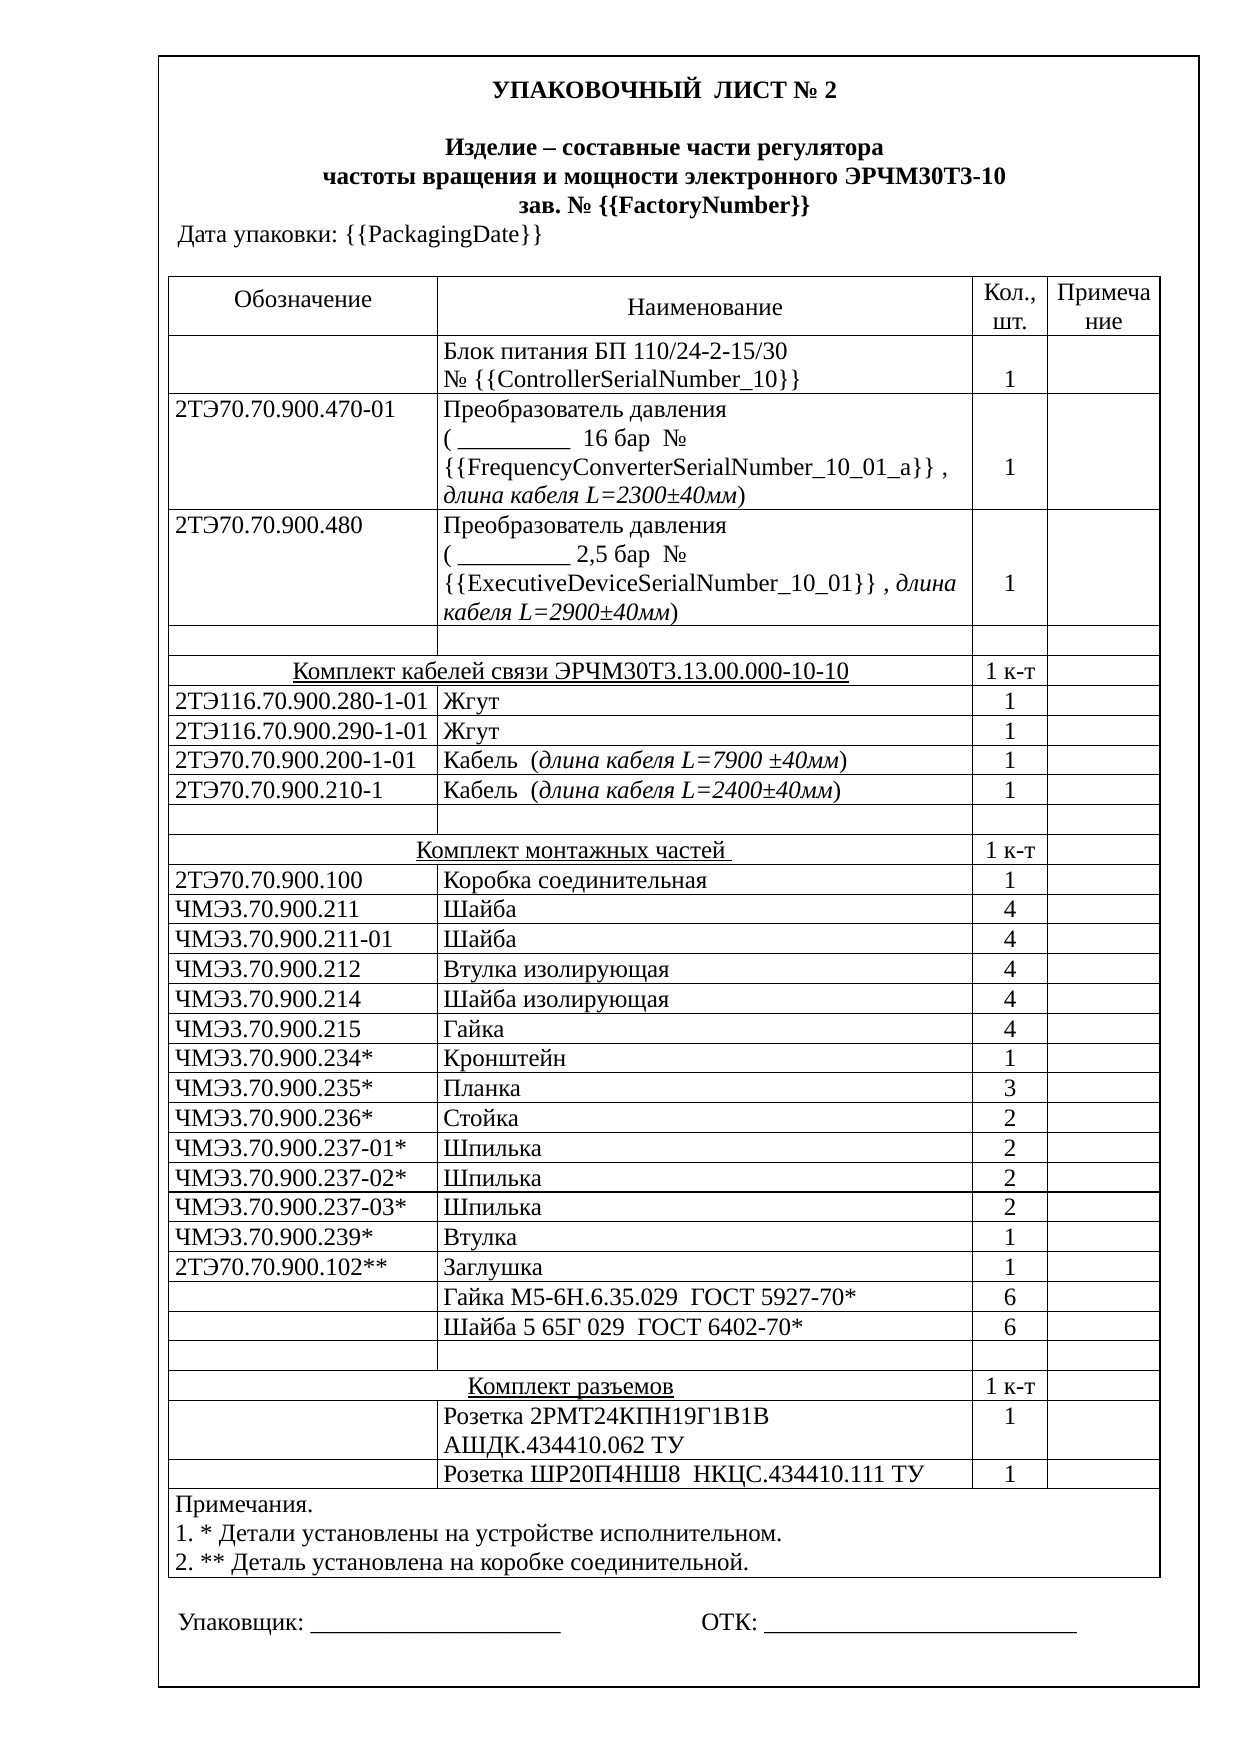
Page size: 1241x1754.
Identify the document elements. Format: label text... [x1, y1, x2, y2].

table_cell [1048, 895, 1159, 923]
table_cell [1048, 1312, 1159, 1340]
table_cell Розетка ШР20П4НШ8 НКЦС.434410.111 ТУ [438, 1460, 972, 1488]
table_cell [1048, 686, 1159, 715]
table_cell [1048, 924, 1159, 953]
table_cell Втулка изолирующая [438, 954, 972, 983]
table_cell ЧМЭ3.70.900.211-01 [169, 924, 437, 953]
table_cell Шпилька [438, 1133, 972, 1162]
table_cell Гайка М5-6Н.6.35.029 ГОСТ 5927-70* [438, 1282, 972, 1311]
table_cell Кабель (длина кабеля L=2400±40мм) [438, 775, 972, 804]
table_cell [1048, 716, 1159, 744]
table_cell 2ТЭ70.70.900.470-01 [169, 394, 437, 509]
table_cell Преобразователь давления ( _________ 2,5 бар № {{ExecutiveDeviceSerialNumber_10_01}} , длина кабеля L=2900±40мм) [438, 510, 972, 625]
table_cell [438, 805, 972, 834]
table_cell 2 [973, 1193, 1047, 1221]
table_cell 2 [973, 1163, 1047, 1191]
table_cell Шпилька [438, 1163, 972, 1191]
table_cell 2ТЭ70.70.900.480 [169, 510, 437, 625]
table_cell 2ТЭ70.70.900.200-1-01 [169, 746, 437, 774]
table_cell Шайба 5 65Г 029 ГОСТ 6402-70* [438, 1312, 972, 1340]
table_cell [1048, 1371, 1159, 1400]
table_cell Шайба [438, 924, 972, 953]
table_cell [1048, 746, 1159, 774]
table_cell 1 [973, 716, 1047, 744]
table_cell 1 [973, 746, 1047, 774]
table_cell 1 [973, 775, 1047, 804]
table_header Обозначение [169, 277, 437, 335]
table_cell 6 [973, 1312, 1047, 1340]
table_cell 1 [973, 336, 1047, 393]
text УПАКОВОЧНЫЙ ЛИСТ № 2 [177, 75, 1152, 104]
table_cell Шпилька [438, 1193, 972, 1221]
table_cell [1048, 1073, 1159, 1102]
table_cell [1048, 805, 1159, 834]
table_cell 1 [973, 865, 1047, 893]
table_cell ЧМЭ3.70.900.211 [169, 895, 437, 923]
table_cell Шайба изолирующая [438, 984, 972, 1013]
table_cell 4 [973, 984, 1047, 1013]
table_cell 4 [973, 924, 1047, 953]
table_cell [1048, 1252, 1159, 1281]
table_cell Блок питания БП 110/24-2-15/30 № {{ControllerSerialNumber_10}} [438, 336, 972, 393]
table_cell ЧМЭ3.70.900.239* [169, 1222, 437, 1251]
table_cell [438, 626, 972, 655]
table_cell [1048, 1193, 1159, 1221]
table_cell 2 [973, 1133, 1047, 1162]
table_cell 1 [973, 1044, 1047, 1072]
table_cell ЧМЭ3.70.900.215 [169, 1014, 437, 1042]
table_cell Гайка [438, 1014, 972, 1042]
table_cell Заглушка [438, 1252, 972, 1281]
table_cell 1 [973, 510, 1047, 625]
text Изделие – составные части регулятора [177, 132, 1152, 161]
table_cell Жгут [438, 686, 972, 715]
table_cell 2ТЭ70.70.900.210-1 [169, 775, 437, 804]
table_cell [1048, 626, 1159, 655]
table_cell [1048, 1460, 1159, 1488]
table_cell [1048, 835, 1159, 864]
table_cell Примечания. 1. * Детали установлены на устройстве исполнительном. 2. ** Деталь установлена на коробке соединительной. [169, 1489, 1159, 1577]
table_cell Комплект разъемов [169, 1371, 972, 1400]
table_cell Планка [438, 1073, 972, 1102]
table_cell 1 к-т [973, 656, 1047, 685]
table_cell 1 [973, 1252, 1047, 1281]
table_cell [973, 805, 1047, 834]
table_cell [1048, 394, 1159, 509]
table_cell [1048, 865, 1159, 893]
table_cell Комплект монтажных частей [169, 835, 972, 864]
table_cell [1048, 1133, 1159, 1162]
table_cell 1 [973, 1401, 1047, 1458]
table_cell [1048, 510, 1159, 625]
table_cell [1048, 775, 1159, 804]
table_cell 4 [973, 1014, 1047, 1042]
table_cell [1048, 1163, 1159, 1191]
table_cell 3 [973, 1073, 1047, 1102]
table_cell [1048, 1282, 1159, 1311]
table_header Наименование [438, 277, 972, 335]
table_cell 6 [973, 1282, 1047, 1311]
table_cell [1048, 954, 1159, 983]
table_cell ЧМЭ3.70.900.234* [169, 1044, 437, 1072]
table_cell ЧМЭ3.70.900.237-02* [169, 1163, 437, 1191]
table_cell 2ТЭ116.70.900.290-1-01 [169, 716, 437, 744]
text частоты вращения и мощности электронного ЭРЧМ30Т3-10 [177, 161, 1152, 190]
table_cell 1 [973, 394, 1047, 509]
table_cell [169, 1401, 437, 1458]
table_cell Стойка [438, 1103, 972, 1132]
table_cell [1048, 336, 1159, 393]
table_cell [973, 1341, 1047, 1370]
table_cell [1048, 984, 1159, 1013]
table_cell 2 [973, 1103, 1047, 1132]
table_cell 4 [973, 895, 1047, 923]
table_header Примечание [1048, 277, 1159, 335]
table_cell [1048, 1044, 1159, 1072]
table_cell [169, 626, 437, 655]
table_cell ЧМЭ3.70.900.237-01* [169, 1133, 437, 1162]
table_cell [169, 1460, 437, 1488]
table_cell Коробка соединительная [438, 865, 972, 893]
table_cell [1048, 1401, 1159, 1458]
table_cell Розетка 2РМТ24КПН19Г1В1В АШДК.434410.062 ТУ [438, 1401, 972, 1458]
table_cell [169, 1312, 437, 1340]
table_cell Жгут [438, 716, 972, 744]
table_cell 1 [973, 686, 1047, 715]
table_cell [973, 626, 1047, 655]
table_cell ЧМЭ3.70.900.235* [169, 1073, 437, 1102]
table_cell ЧМЭ3.70.900.236* [169, 1103, 437, 1132]
table_cell Комплект кабелей связи ЭРЧМ30Т3.13.00.000-10-10 [169, 656, 972, 685]
table_cell Кабель (длина кабеля L=7900 ±40мм) [438, 746, 972, 774]
table_cell Преобразователь давления ( _________ 16 бар № {{FrequencyConverterSerialNumber_10_01_a}} , длина кабеля L=2300±40мм) [438, 394, 972, 509]
table_cell Кронштейн [438, 1044, 972, 1072]
table_cell [169, 1282, 437, 1311]
table_cell [169, 805, 437, 834]
table_cell ЧМЭ3.70.900.237-03* [169, 1193, 437, 1221]
table_cell [1048, 1222, 1159, 1251]
table_cell [438, 1341, 972, 1370]
table_cell [169, 1341, 437, 1370]
table_cell [1048, 656, 1159, 685]
text Упаковщик: ____________________ ОТК: _________________________ [177, 1607, 1152, 1635]
table_cell Втулка [438, 1222, 972, 1251]
table_cell 2ТЭ70.70.900.102** [169, 1252, 437, 1281]
table_cell 1 к-т [973, 835, 1047, 864]
table_cell Шайба [438, 895, 972, 923]
table_cell ЧМЭ3.70.900.214 [169, 984, 437, 1013]
table_cell 2ТЭ70.70.900.100 [169, 865, 437, 893]
table_cell [1048, 1014, 1159, 1042]
table_cell [169, 336, 437, 393]
text Дата упаковки: {{PackagingDate}} [177, 219, 1152, 247]
table_cell 1 к-т [973, 1371, 1047, 1400]
text зав. № {{FactoryNumber}} [177, 190, 1152, 219]
table_cell 2ТЭ116.70.900.280-1-01 [169, 686, 437, 715]
table_header Кол., шт. [973, 277, 1047, 335]
table_cell 1 [973, 1222, 1047, 1251]
table_cell 1 [973, 1460, 1047, 1488]
table_cell ЧМЭ3.70.900.212 [169, 954, 437, 983]
table_cell [1048, 1103, 1159, 1132]
table_cell 4 [973, 954, 1047, 983]
table_cell [1048, 1341, 1159, 1370]
